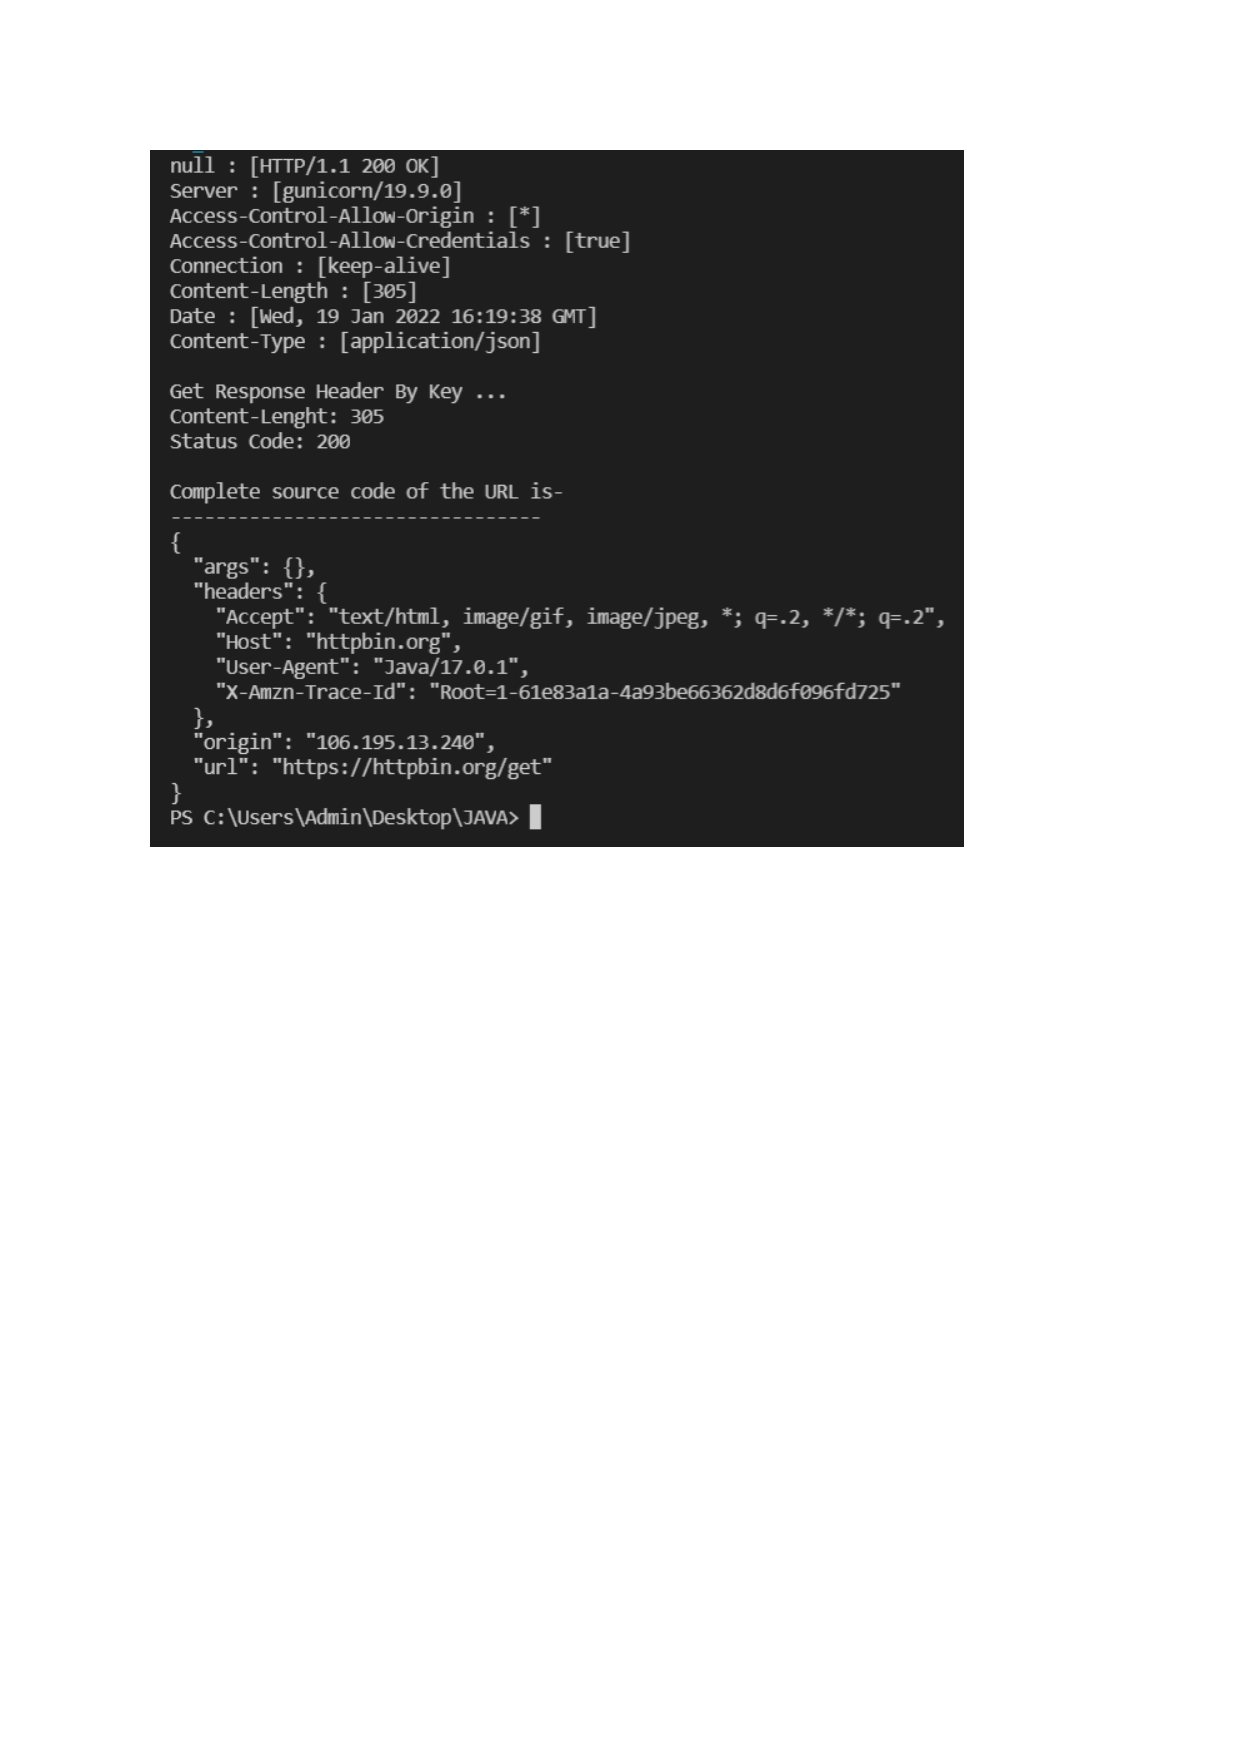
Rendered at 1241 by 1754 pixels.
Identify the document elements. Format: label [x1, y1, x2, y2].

picture [150, 150, 964, 847]
